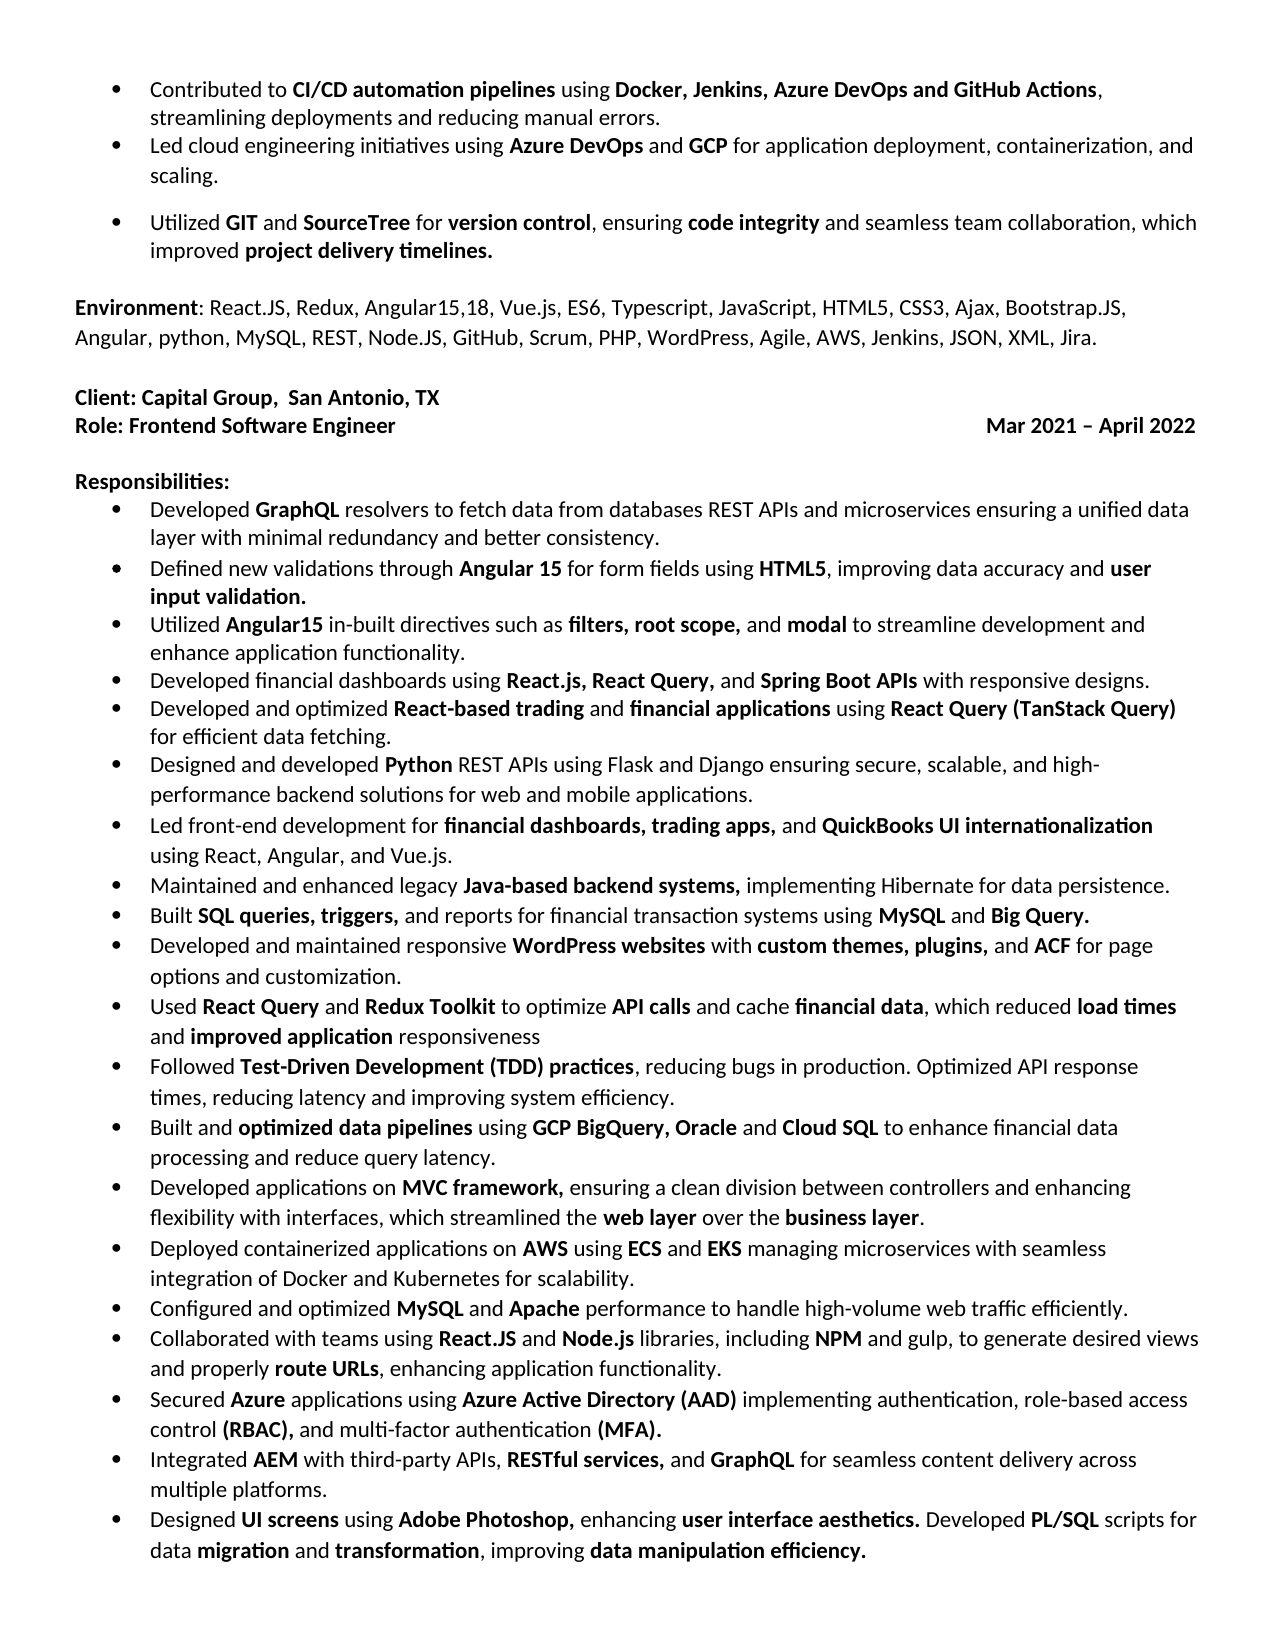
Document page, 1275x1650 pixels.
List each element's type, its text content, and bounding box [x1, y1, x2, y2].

list Integrated AEM with third-party APIs, RESTful services, and GraphQL for seamless content delivery across multiple platforms. [112, 1445, 1200, 1503]
list Led front-end development for financial dashboards, trading apps, and QuickBooks UI internationalization using React, Angular, and Vue.js. [112, 811, 1200, 869]
list Developed GraphQL resolvers to fetch data from databases REST APIs and microservices ensuring a unified data layer with minimal redundancy and better consistency. [112, 495, 1200, 551]
text Role: Frontend Software Engineer Mar 2021 – April 2022 [75, 411, 1200, 439]
text Responsibilities: [75, 439, 1200, 495]
list Built SQL queries, triggers, and reports for financial transaction systems using MySQL and Big Query. [112, 901, 1200, 929]
list Defined new validations through Angular 15 for form fields using HTML5, improving data accuracy and user input validation. [112, 554, 1200, 610]
text Client: Capital Group, San Antonio, TX [75, 383, 1200, 411]
list Maintained and enhanced legacy Java-based backend systems, implementing Hibernate for data persistence. [112, 871, 1200, 899]
list Designed UI screens using Adobe Photoshop, enhancing user interface aesthetics. Developed PL/SQL scripts for data migration and transformation, improving data manipulation efficiency. [112, 1506, 1200, 1564]
list Utilized GIT and SourceTree for version control, ensuring code integrity and seamless team collaboration, which improved project delivery timelines. [112, 208, 1200, 264]
list Collaborated with teams using React.JS and Node.js libraries, including NPM and gulp, to generate desired views and properly route URLs, enhancing application functionality. [112, 1324, 1200, 1383]
list Developed and optimized React-based trading and financial applications using React Query (TanStack Query) for efficient data fetching. [112, 694, 1200, 750]
list Secured Azure applications using Azure Active Directory (AAD) implementing authentication, role-based access control (RBAC), and multi-factor authentication (MFA). [112, 1385, 1200, 1443]
list Built and optimized data pipelines using GCP BigQuery, Oracle and Cloud SQL to enhance financial data processing and reduce query latency. [112, 1113, 1200, 1171]
list Developed financial dashboards using React.js, React Query, and Spring Boot APIs with responsive designs. [112, 666, 1200, 694]
list Deployed containerized applications on AWS using ECS and EKS managing microservices with seamless integration of Docker and Kubernetes for scalability. [112, 1234, 1200, 1292]
list Used React Query and Redux Toolkit to optimize API calls and cache financial data, which reduced load times and improved application responsiveness [112, 992, 1200, 1050]
list Configured and optimized MySQL and Apache performance to handle high-volume web traffic efficiently. [112, 1294, 1200, 1322]
list Followed Test-Driven Development (TDD) practices, reducing bugs in production. Optimized API response times, reducing latency and improving system efficiency. [112, 1052, 1200, 1111]
list Developed applications on MVC framework, ensuring a clean division between controllers and enhancing flexibility with interfaces, which streamlined the web layer over the business layer. [112, 1173, 1200, 1232]
list Developed and maintained responsive WordPress websites with custom themes, plugins, and ACF for page options and customization. [112, 932, 1200, 990]
list Contributed to CI/CD automation pipelines using Docker, Jenkins, Azure DevOps and GitHub Actions, streamlining deployments and reducing manual errors. [112, 75, 1200, 131]
list Designed and developed Python REST APIs using Flask and Django ensuring secure, scalable, and high-performance backend solutions for web and mobile applications. [112, 750, 1200, 809]
text Environment: React.JS, Redux, Angular15,18, Vue.js, ES6, Typescript, JavaScript, HTML5, CSS3, Ajax, Bootstrap.JS, Angular, python, MySQL, REST, Node.JS, GitHub, Scrum, PHP, WordPress, Agile, AWS, Jenkins, JSON, XML, Jira. [75, 293, 1200, 352]
list Led cloud engineering initiatives using Azure DevOps and GCP for application deployment, containerization, and scaling. [112, 131, 1200, 189]
list Utilized Angular15 in-built directives such as filters, root scope, and modal to streamline development and enhance application functionality. [112, 610, 1200, 666]
